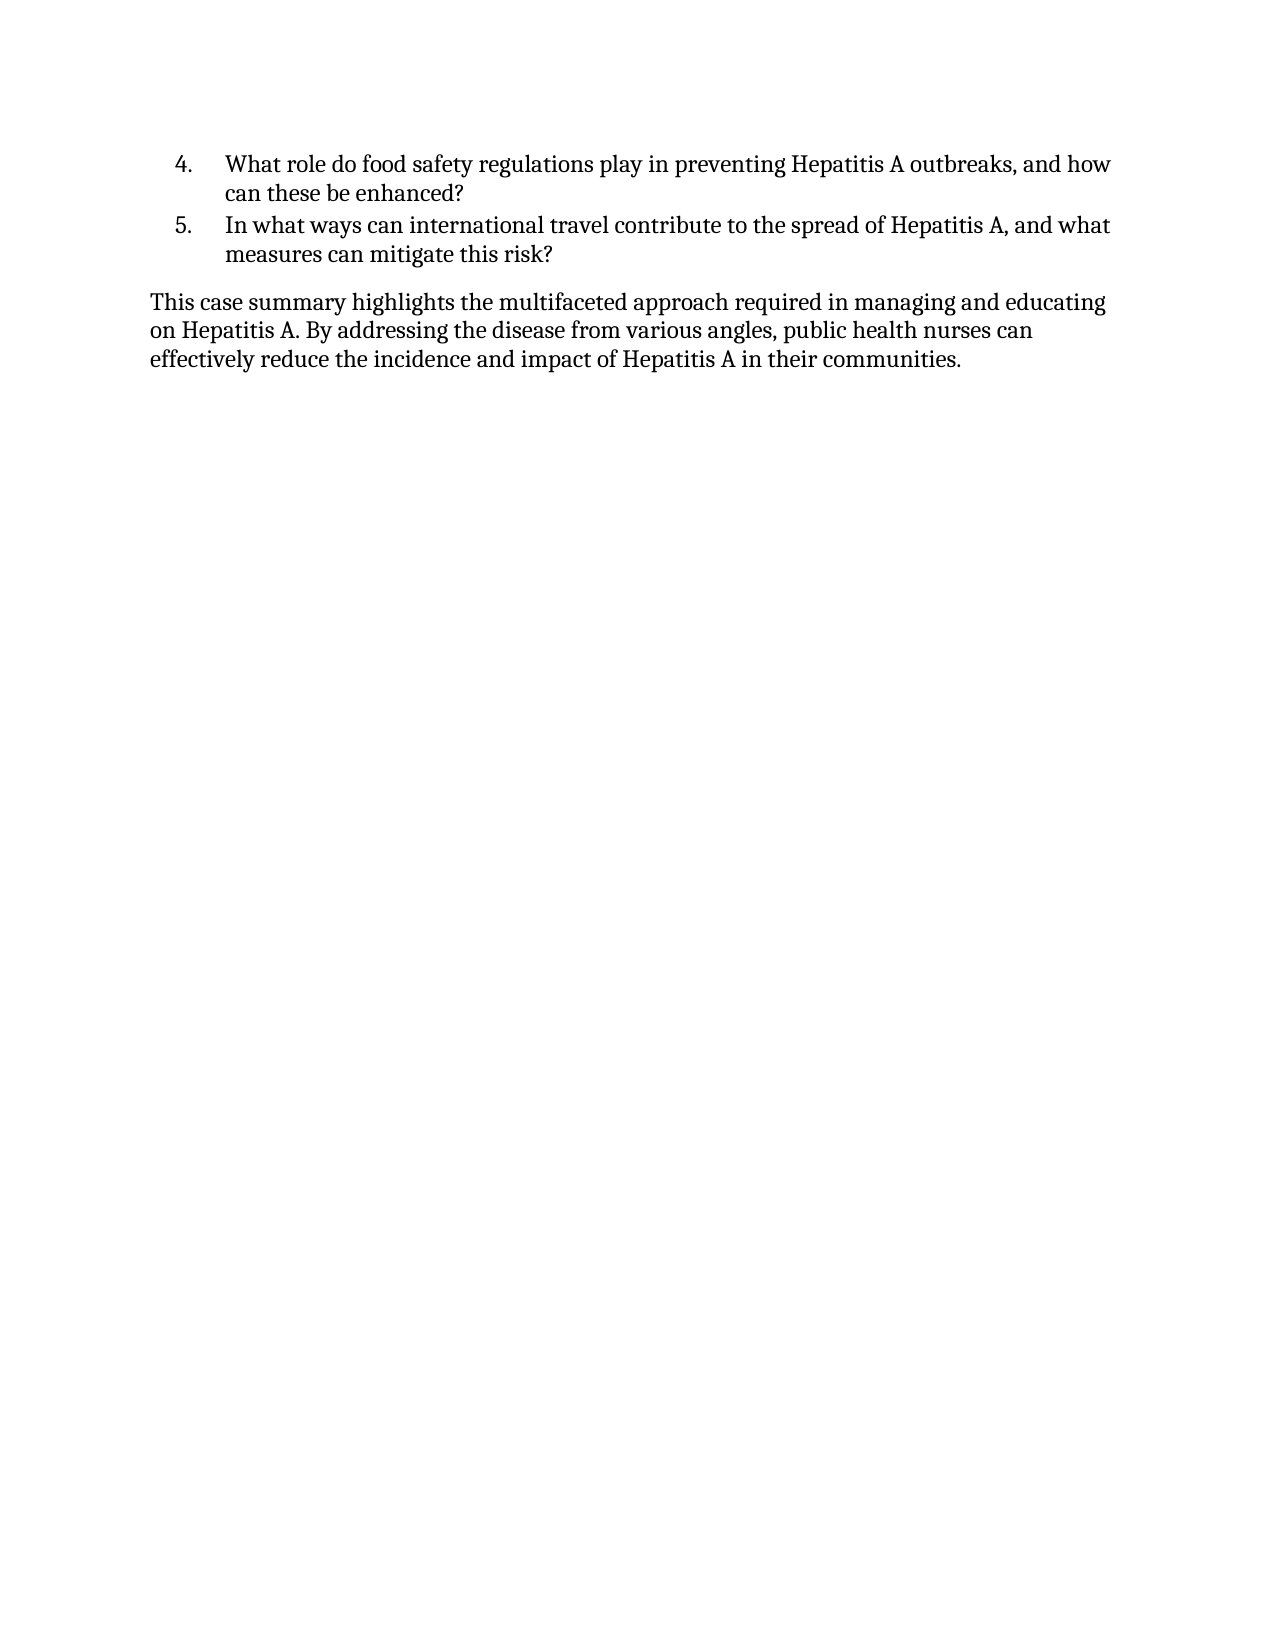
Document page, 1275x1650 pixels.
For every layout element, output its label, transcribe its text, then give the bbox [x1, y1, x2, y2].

list In what ways can international travel contribute to the spread of Hepatitis A, and what measures can mitigate this risk? [175, 211, 1125, 269]
text This case summary highlights the multifaceted approach required in managing and educating on Hepatitis A. By addressing the disease from various angles, public health nurses can effectively reduce the incidence and impact of Hepatitis A in their communities. [150, 287, 1125, 374]
list What role do food safety regulations play in preventing Hepatitis A outbreaks, and how can these be enhanced? [175, 150, 1125, 207]
